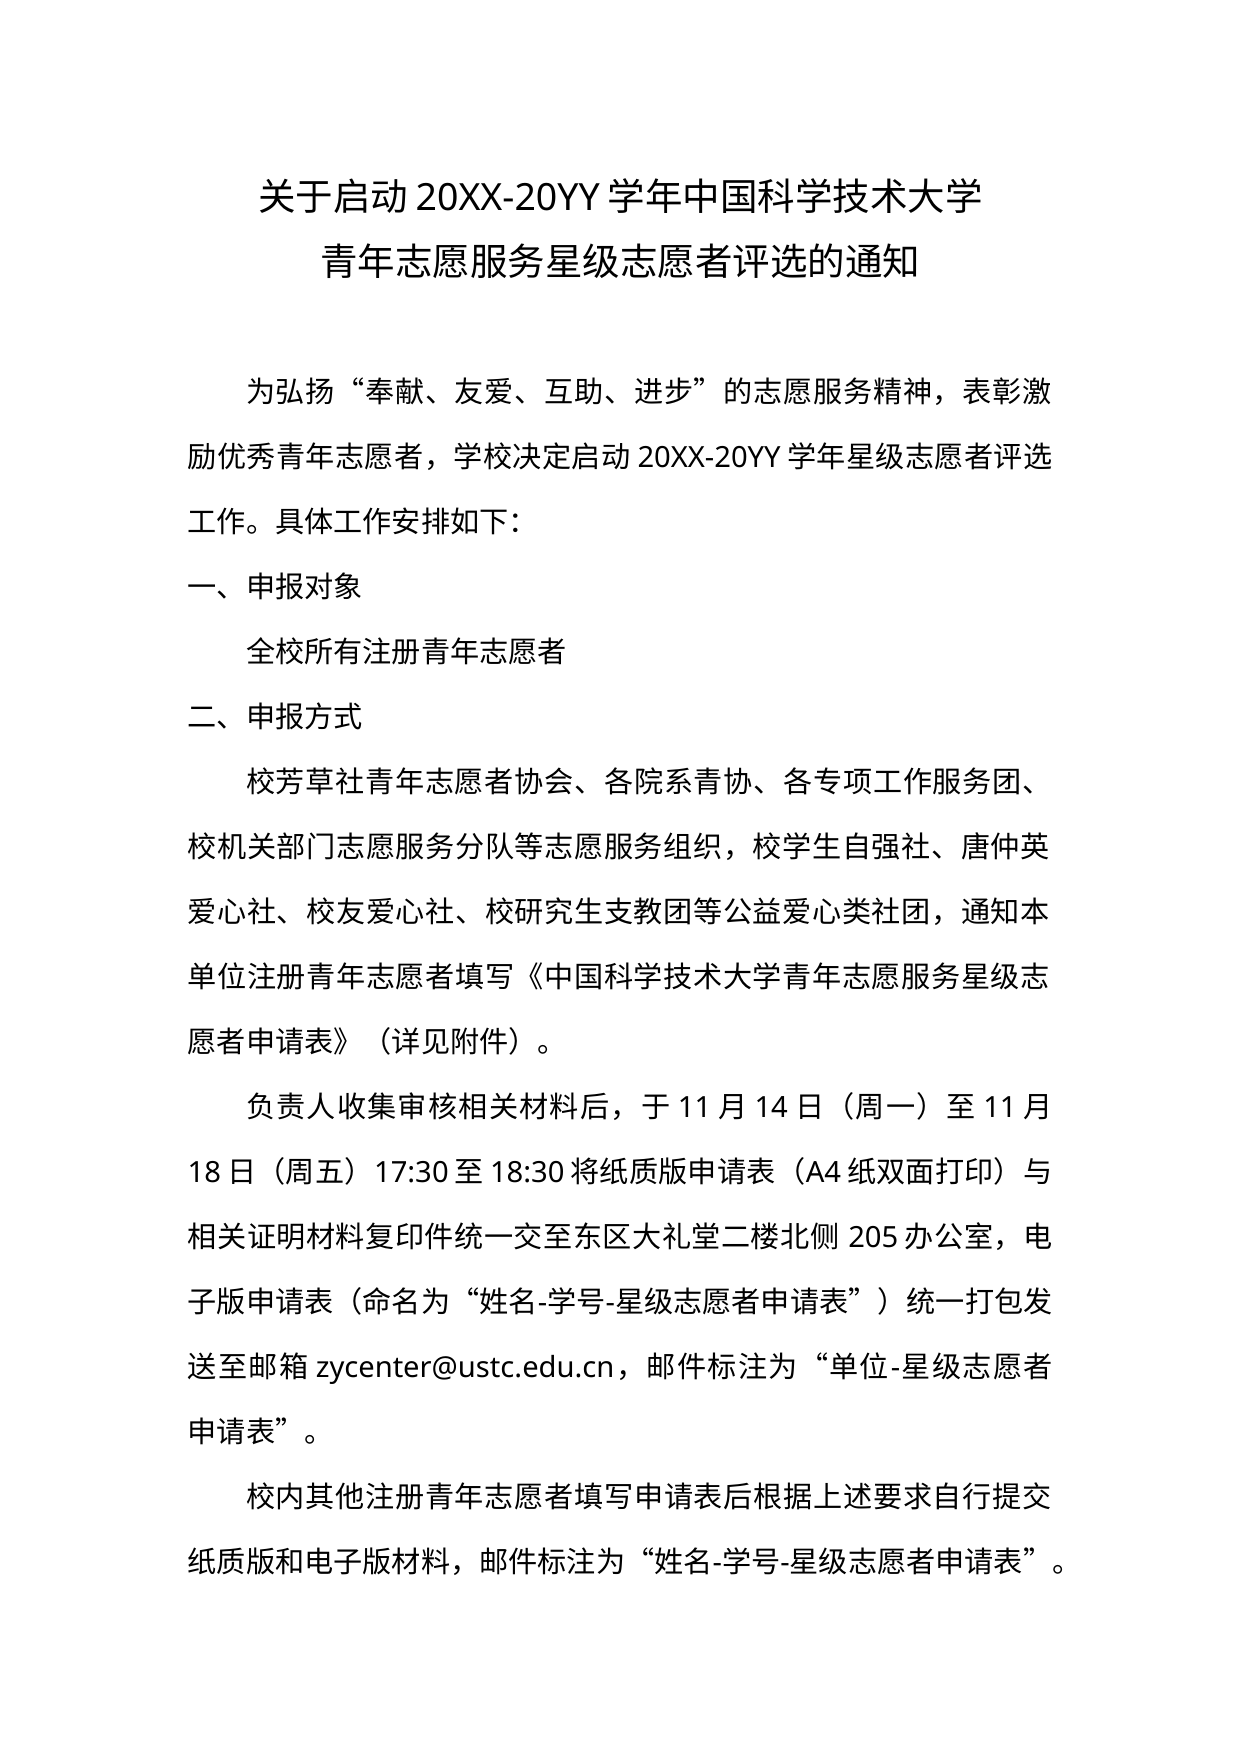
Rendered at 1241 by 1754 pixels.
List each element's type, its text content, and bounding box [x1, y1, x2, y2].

text 全校所有注册青年志愿者 [187, 617, 1053, 682]
text 校芳草社青年志愿者协会、各院系青协、各专项工作服务团、校机关部门志愿服务分队等志愿服务组织，校学生自强社、唐仲英爱心社、校友爱心社、校研究生支教团等公益爱心类社团，通知本单位注册青年志愿者填写《中国科学技术大学青年志愿服务星级志愿者申请表》（详见附件）。 [187, 747, 1053, 1072]
text 校内其他注册青年志愿者填写申请表后根据上述要求自行提交纸质版和电子版材料，邮件标注为“姓名-学号-星级志愿者申请表”。 [187, 1462, 1053, 1592]
text 关于启动20XX-20YY学年中国科学技术大学 [187, 162, 1053, 227]
text 一、申报对象 [187, 552, 1053, 617]
text 为弘扬“奉献、友爱、互助、进步”的志愿服务精神，表彰激励优秀青年志愿者，学校决定启动20XX-20YY学年星级志愿者评选工作。具体工作安排如下： [187, 357, 1053, 552]
text 二、申报方式 [187, 682, 1053, 747]
text 负责人收集审核相关材料后，于11月14日（周一）至11月18日（周五）17:30至18:30将纸质版申请表（A4纸双面打印）与相关证明材料复印件统一交至东区大礼堂二楼北侧205办公室，电子版申请表（命名为“姓名-学号-星级志愿者申请表”）统一打包发送至邮箱zycenter@ustc.edu.cn，邮件标注为“单位-星级志愿者申请表”。 [187, 1072, 1053, 1462]
text 青年志愿服务星级志愿者评选的通知 [187, 227, 1053, 292]
